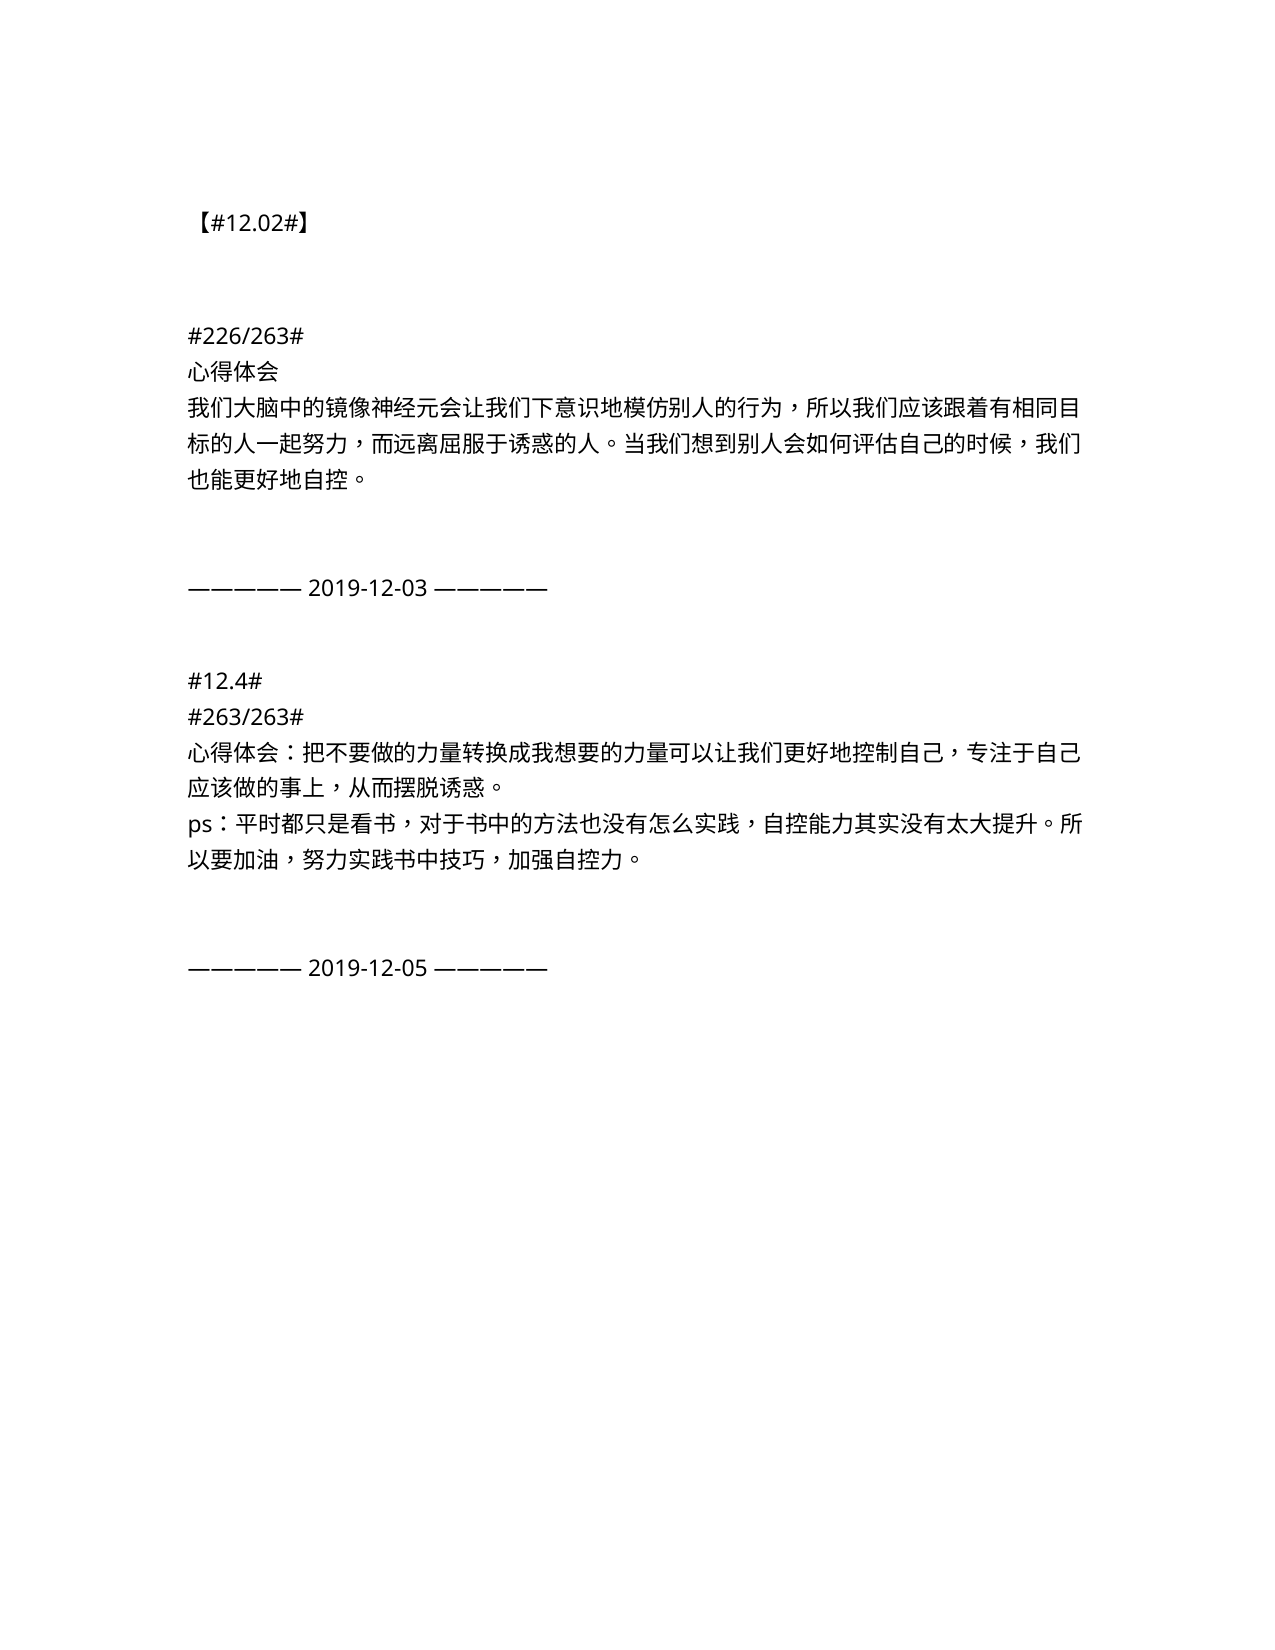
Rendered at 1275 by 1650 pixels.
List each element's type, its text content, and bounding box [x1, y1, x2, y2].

text #12.4# #263/263# 心得体会：把不要做的力量转换成我想要的力量可以让我们更好地控制自己，专注于自己应该做的事上，从而摆脱诱惑。 ps：平时都只是看书，对于书中的方法也没有怎么实践，自控能力其实没有太大提升。所以要加油，努力实践书中技巧，加强自控力。 ————— 2019-12-05 ————— [187, 629, 1087, 983]
text 【#12.02#】 [187, 207, 1087, 238]
text #226/263# 心得体会 我们大脑中的镜像神经元会让我们下意识地模仿别人的行为，所以我们应该跟着有相同目标的人一起努力，而远离屈服于诱惑的人。当我们想到别人会如何评估自己的时候，我们也能更好地自控。 ————— 2019-12-03 ————— [187, 320, 1087, 603]
